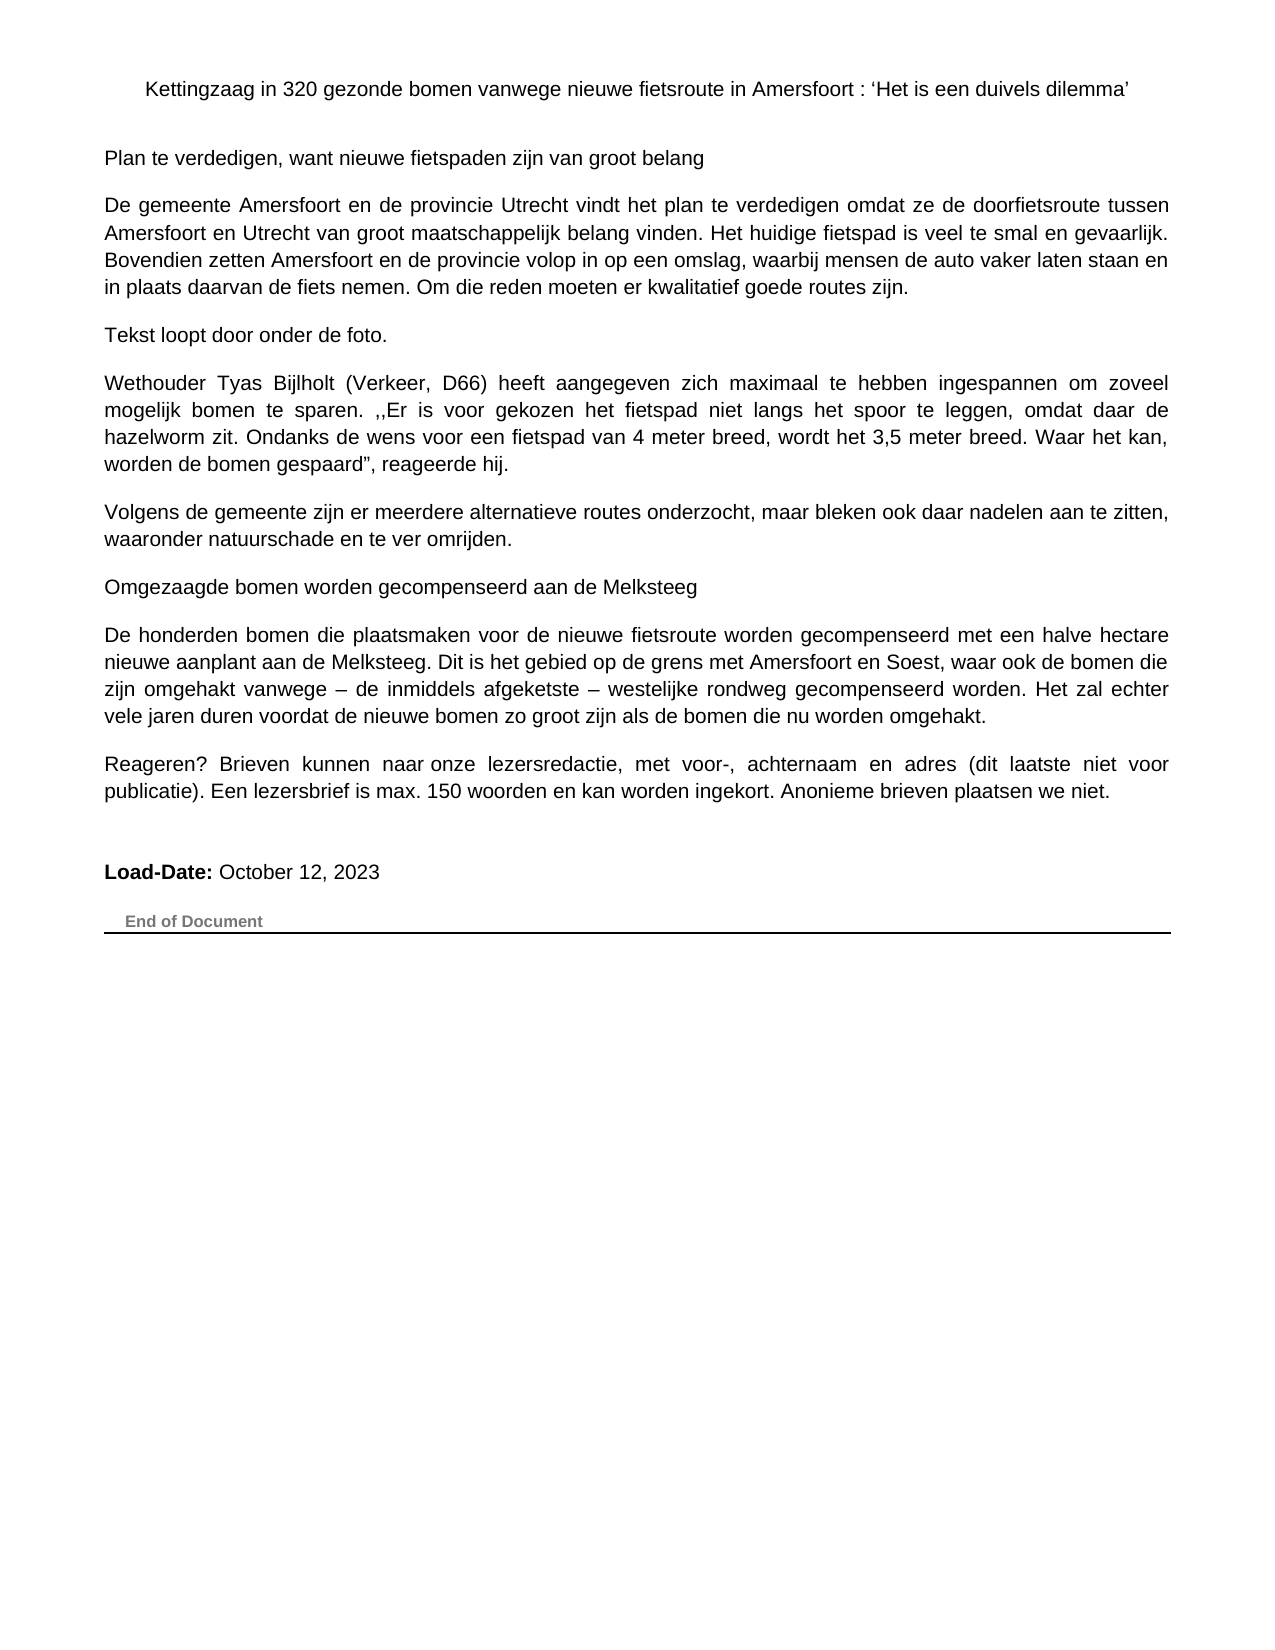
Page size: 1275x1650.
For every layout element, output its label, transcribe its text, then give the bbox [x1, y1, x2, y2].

text Reageren? Brieven kunnen naar onze lezersredactie, met voor-, achternaam en adres (dit laatste niet voor publicatie). Een lezersbrief is max. 150 woorden en kan worden ingekort. Anonieme brieven plaatsen we niet. [104, 748, 1171, 803]
text Wethouder Tyas Bijlholt (Verkeer, D66) heeft aangegeven zich maximaal te hebben ingespannen om zoveel mogelijk bomen te sparen. ,,Er is voor gekozen het fietspad niet langs het spoor te leggen, omdat daar de hazelworm zit. Ondanks de wens voor een fietspad van 4 meter breed, wordt het 3,5 meter breed. Waar het kan, worden de bomen gespaard”, reageerde hij. [104, 367, 1171, 476]
text De honderden bomen die plaatsmaken voor de nieuwe fietsroute worden gecompenseerd met een halve hectare nieuwe aanplant aan de Melksteeg. Dit is het gebied op de grens met Amersfoort en Soest, waar ook de bomen die zijn omgehakt vanwege – de inmiddels afgeketste – westelijke rondweg gecompenseerd worden. Het zal echter vele jaren duren voordat de nieuwe bomen zo groot zijn als de bomen die nu worden omgehakt. [104, 619, 1171, 728]
text Plan te verdedigen, want nieuwe fietspaden zijn van groot belang [104, 142, 1171, 169]
text End of Document [125, 912, 1171, 931]
text De gemeente Amersfoort en de provincie Utrecht vindt het plan te verdedigen omdat ze de doorfietsroute tussen Amersfoort en Utrecht van groot maatschappelijk belang vinden. Het huidige fietspad is veel te smal en gevaarlijk. Bovendien zetten Amersfoort en de provincie volop in op een omslag, waarbij mensen de auto vaker laten staan en in plaats daarvan de fiets nemen. Om die reden moeten er kwalitatief goede routes zijn. [104, 190, 1171, 298]
text Load-Date: October 12, 2023 [104, 828, 1171, 883]
text Tekst loopt door onder de foto. [104, 319, 1171, 346]
text Omgezaagde bomen worden gecompenseerd aan de Melksteeg [104, 571, 1171, 598]
text Volgens de gemeente zijn er meerdere alternatieve routes onderzocht, maar bleken ook daar nadelen aan te zitten, waaronder natuurschade en te ver omrijden. [104, 496, 1171, 551]
